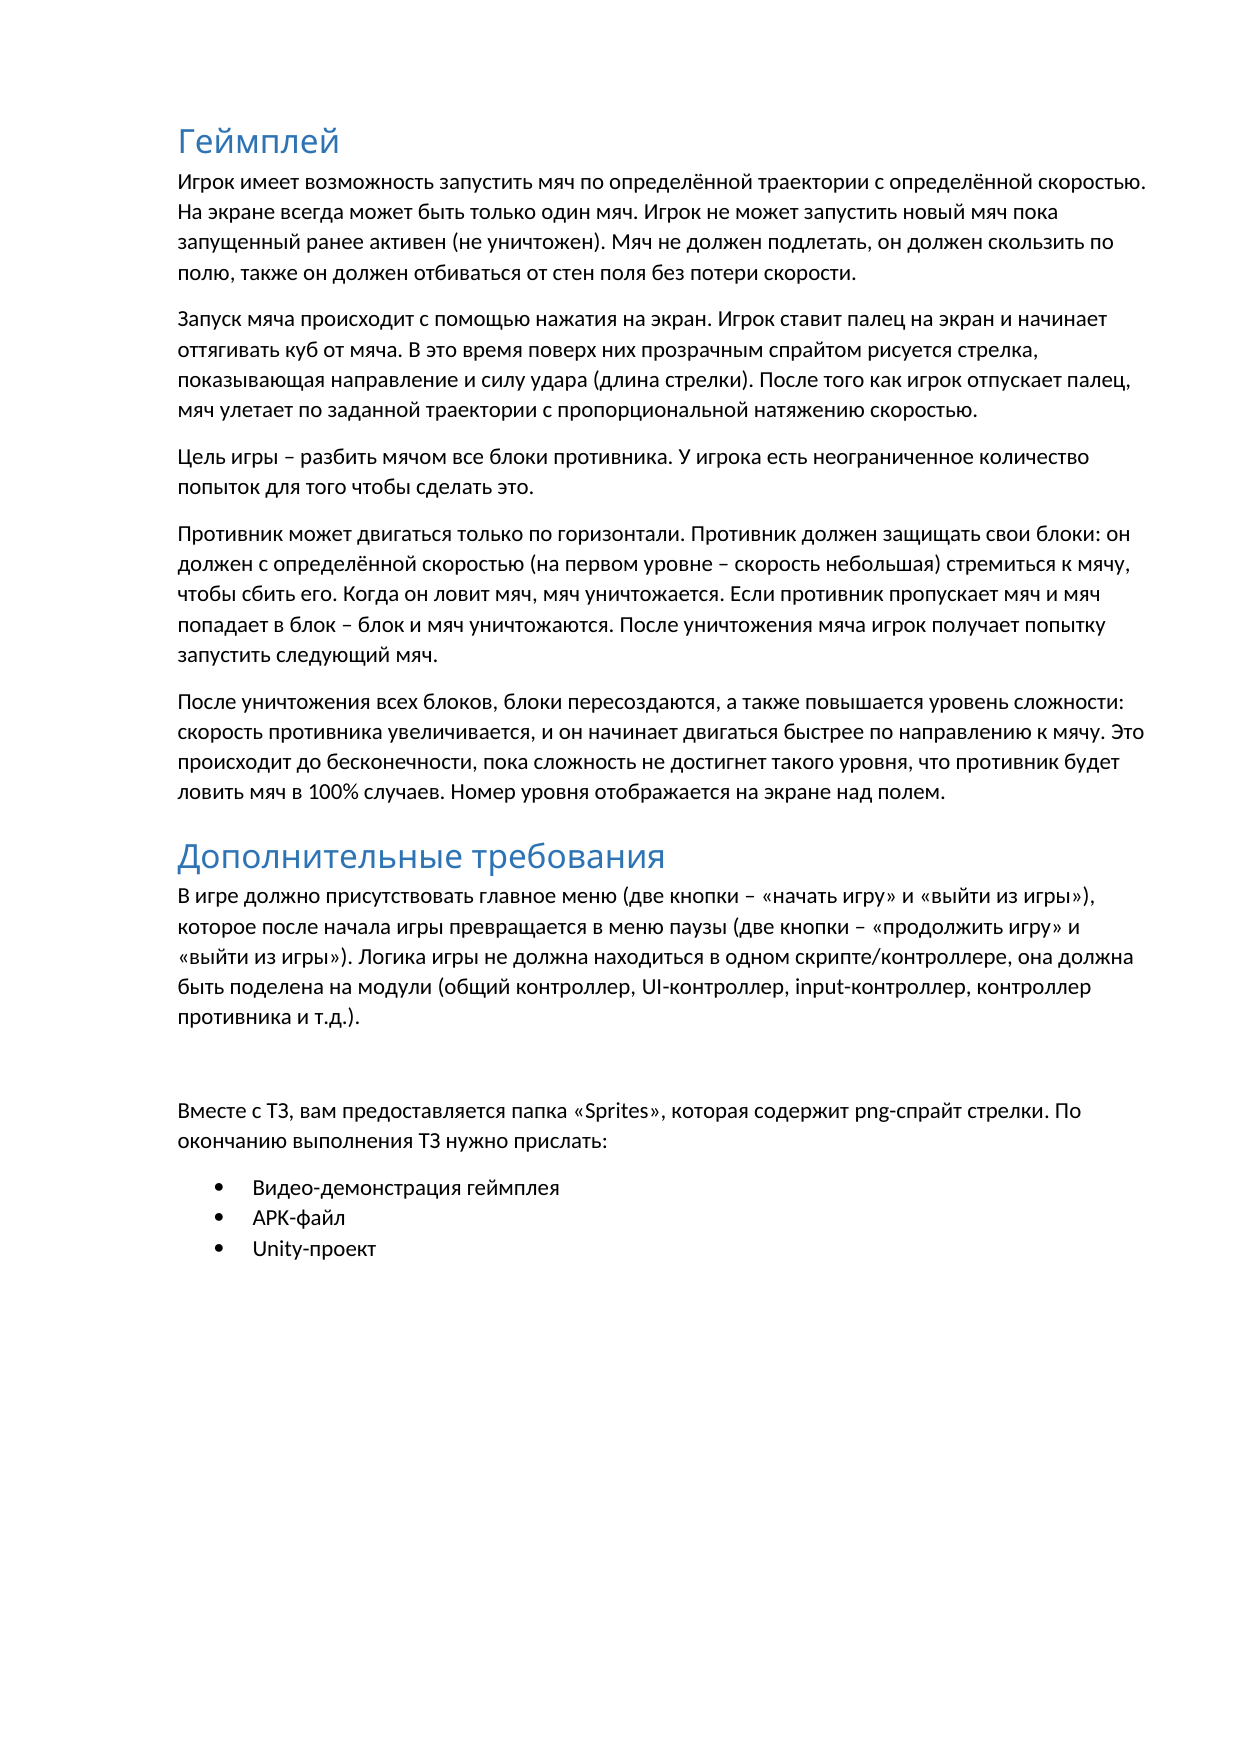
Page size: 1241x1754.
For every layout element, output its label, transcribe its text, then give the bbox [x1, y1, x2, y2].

text Цель игры – разбить мячом все блоки противника. У игрока есть неограниченное количество попыток для того чтобы сделать это. [177, 442, 1152, 500]
list APK-файл [215, 1203, 1152, 1232]
list Видео-демонстрация геймплея [215, 1173, 1152, 1201]
text После уничтожения всех блоков, блоки пересоздаются, а также повышается уровень сложности: скорость противника увеличивается, и он начинает двигаться быстрее по направлению к мячу. Это происходит до бесконечности, пока сложность не достигнет такого уровня, что противник будет ловить мяч в 100% случаев. Номер уровня отображается на экране над полем. [177, 687, 1152, 806]
text Дополнительные требования [177, 833, 1152, 878]
list Unity-проект [215, 1234, 1152, 1262]
text В игре должно присутствовать главное меню (две кнопки – «начать игру» и «выйти из игры»), которое после начала игры превращается в меню паузы (две кнопки – «продолжить игру» и «выйти из игры»). Логика игры не должна находиться в одном скрипте/контроллере, она должна быть поделена на модули (общий контроллер, UI-контроллер, input-контроллер, контроллер противника и т.д.). [177, 882, 1152, 1031]
text Запуск мяча происходит с помощью нажатия на экран. Игрок ставит палец на экран и начинает оттягивать куб от мяча. В это время поверх них прозрачным спрайтом рисуется стрелка, показывающая направление и силу удара (длина стрелки). После того как игрок отпускает палец, мяч улетает по заданной траектории с пропорциональной натяжению скоростью. [177, 304, 1152, 423]
text Геймплей [177, 118, 1152, 163]
text Игрок имеет возможность запустить мяч по определённой траектории с определённой скоростью. На экране всегда может быть только один мяч. Игрок не может запустить новый мяч пока запущенный ранее активен (не уничтожен). Мяч не должен подлетать, он должен скользить по полю, также он должен отбиваться от стен поля без потери скорости. [177, 167, 1152, 286]
text Вместе с ТЗ, вам предоставляется папка «Sprites», которая содержит png-спрайт стрелки. По окончанию выполнения ТЗ нужно прислать: [177, 1096, 1152, 1154]
text Противник может двигаться только по горизонтали. Противник должен защищать свои блоки: он должен с определённой скоростью (на первом уровне – скорость небольшая) стремиться к мячу, чтобы сбить его. Когда он ловит мяч, мяч уничтожается. Если противник пропускает мяч и мяч попадает в блок – блок и мяч уничтожаются. После уничтожения мяча игрок получает попытку запустить следующий мяч. [177, 519, 1152, 668]
